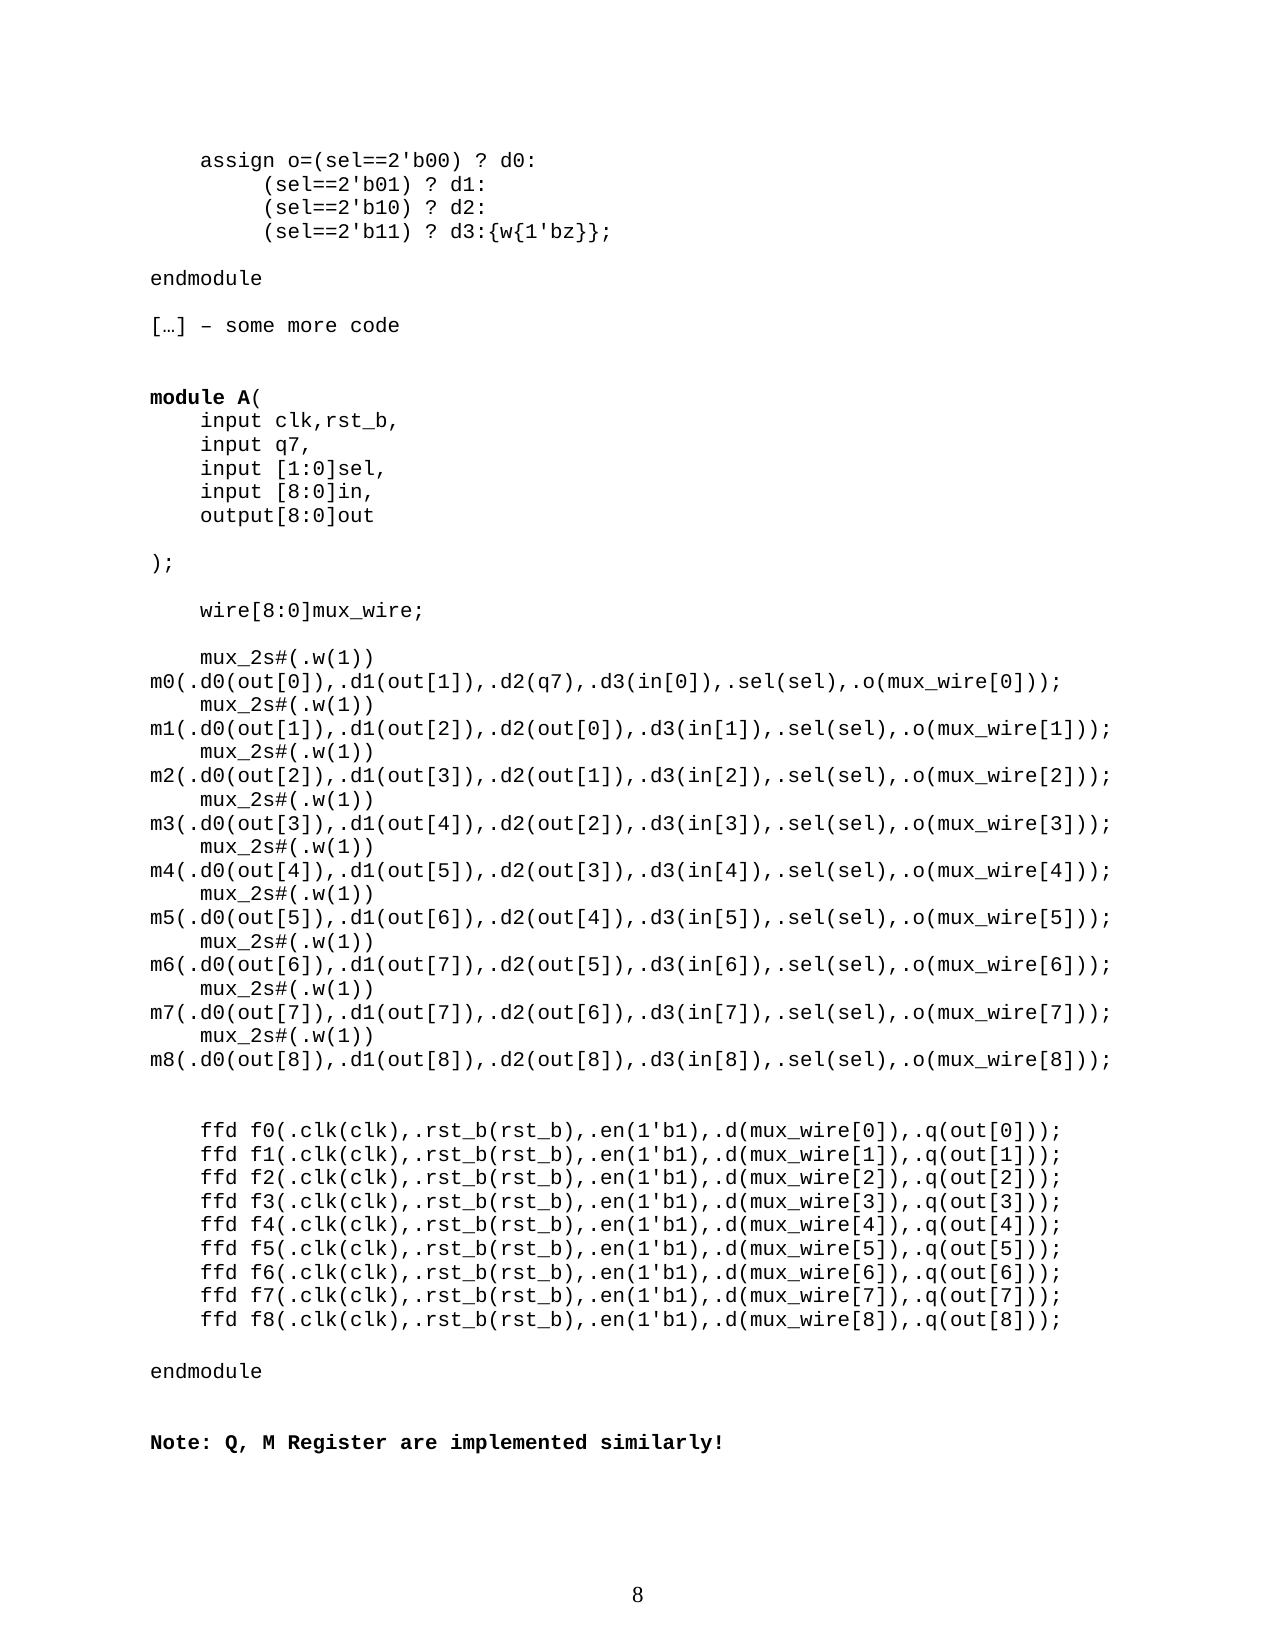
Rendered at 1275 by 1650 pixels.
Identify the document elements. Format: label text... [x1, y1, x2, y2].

text input [8:0]in, [150, 481, 1125, 505]
text mux_2s#(.w(1)) m2(.d0(out[2]),.d1(out[3]),.d2(out[1]),.d3(in[2]),.sel(sel),.o(mux_wire[2])); [150, 742, 1125, 789]
text input clk,rst_b, [150, 411, 1125, 434]
text (sel==2'b10) ? d2: [150, 197, 1125, 221]
text ffd f6(.clk(clk),.rst_b(rst_b),.en(1'b1),.d(mux_wire[6]),.q(out[6])); [150, 1262, 1125, 1285]
text mux_2s#(.w(1)) m0(.d0(out[0]),.d1(out[1]),.d2(q7),.d3(in[0]),.sel(sel),.o(mux_wire[0])); [150, 647, 1125, 694]
text mux_2s#(.w(1)) m1(.d0(out[1]),.d1(out[2]),.d2(out[0]),.d3(in[1]),.sel(sel),.o(mux_wire[1])); [150, 694, 1125, 742]
text ); [150, 552, 1125, 576]
text input [1:0]sel, [150, 458, 1125, 481]
text Note: Q, M Register are implemented similarly! [150, 1432, 1125, 1455]
text mux_2s#(.w(1)) m3(.d0(out[3]),.d1(out[4]),.d2(out[2]),.d3(in[3]),.sel(sel),.o(mux_wire[3])); [150, 789, 1125, 836]
text assign o=(sel==2'b00) ? d0: [150, 150, 1125, 174]
text ffd f7(.clk(clk),.rst_b(rst_b),.en(1'b1),.d(mux_wire[7]),.q(out[7])); [150, 1285, 1125, 1309]
text output[8:0]out [150, 505, 1125, 529]
text ffd f0(.clk(clk),.rst_b(rst_b),.en(1'b1),.d(mux_wire[0]),.q(out[0])); [150, 1120, 1125, 1143]
text mux_2s#(.w(1)) m5(.d0(out[5]),.d1(out[6]),.d2(out[4]),.d3(in[5]),.sel(sel),.o(mux_wire[5])); [150, 883, 1125, 931]
text endmodule [150, 1361, 1125, 1384]
text mux_2s#(.w(1)) m7(.d0(out[7]),.d1(out[7]),.d2(out[6]),.d3(in[7]),.sel(sel),.o(mux_wire[7])); [150, 978, 1125, 1025]
text module A( [150, 387, 1125, 411]
text ffd f4(.clk(clk),.rst_b(rst_b),.en(1'b1),.d(mux_wire[4]),.q(out[4])); [150, 1214, 1125, 1238]
text […] – some more code [150, 316, 1125, 339]
text endmodule [150, 268, 1125, 292]
text ffd f2(.clk(clk),.rst_b(rst_b),.en(1'b1),.d(mux_wire[2]),.q(out[2])); [150, 1167, 1125, 1191]
text ffd f8(.clk(clk),.rst_b(rst_b),.en(1'b1),.d(mux_wire[8]),.q(out[8])); [150, 1309, 1125, 1333]
text ffd f1(.clk(clk),.rst_b(rst_b),.en(1'b1),.d(mux_wire[1]),.q(out[1])); [150, 1143, 1125, 1167]
text wire[8:0]mux_wire; [150, 600, 1125, 623]
text input q7, [150, 434, 1125, 458]
text (sel==2'b01) ? d1: [150, 174, 1125, 197]
text mux_2s#(.w(1)) m4(.d0(out[4]),.d1(out[5]),.d2(out[3]),.d3(in[4]),.sel(sel),.o(mux_wire[4])); [150, 836, 1125, 883]
text mux_2s#(.w(1)) m6(.d0(out[6]),.d1(out[7]),.d2(out[5]),.d3(in[6]),.sel(sel),.o(mux_wire[6])); [150, 931, 1125, 978]
text ffd f3(.clk(clk),.rst_b(rst_b),.en(1'b1),.d(mux_wire[3]),.q(out[3])); [150, 1191, 1125, 1214]
text (sel==2'b11) ? d3:{w{1'bz}}; [150, 221, 1125, 244]
text ffd f5(.clk(clk),.rst_b(rst_b),.en(1'b1),.d(mux_wire[5]),.q(out[5])); [150, 1238, 1125, 1262]
text mux_2s#(.w(1)) m8(.d0(out[8]),.d1(out[8]),.d2(out[8]),.d3(in[8]),.sel(sel),.o(mux_wire[8])); [150, 1025, 1125, 1073]
